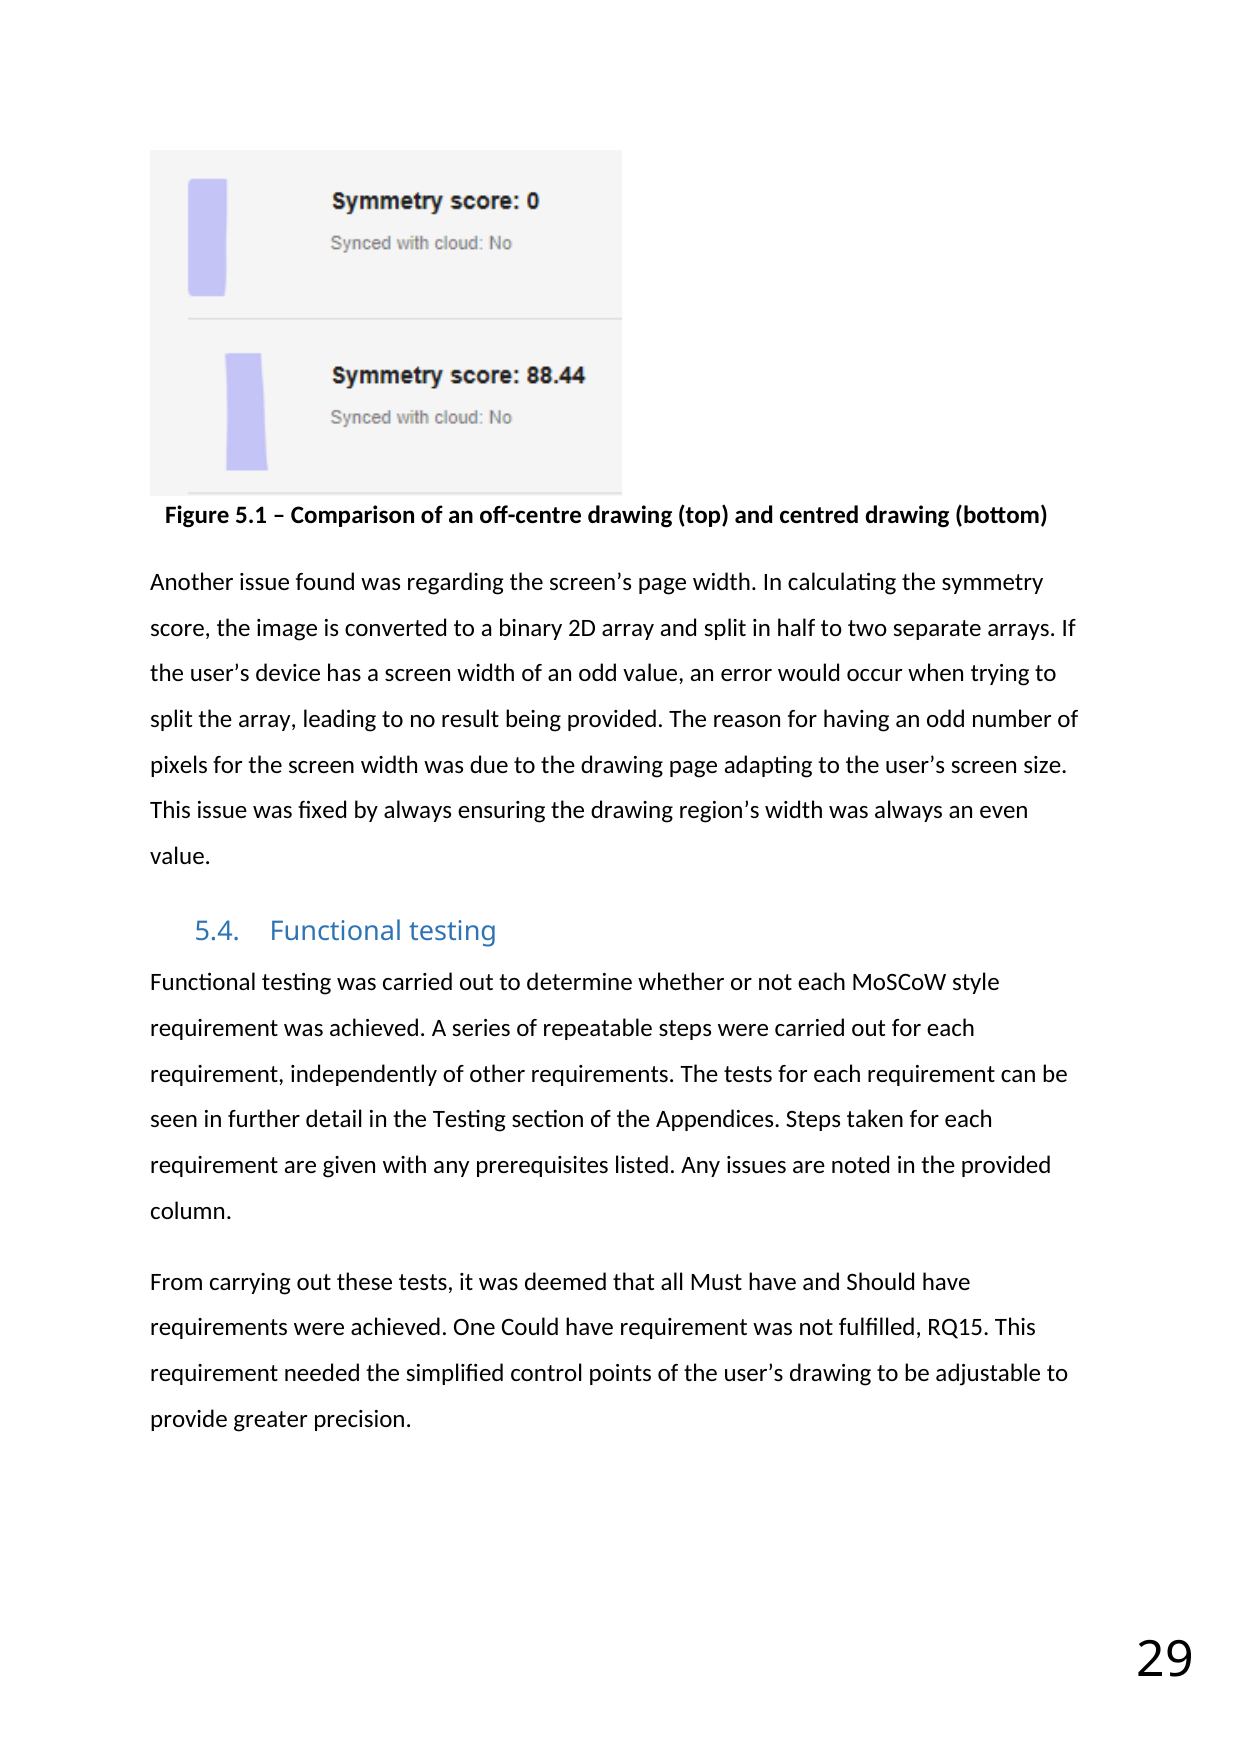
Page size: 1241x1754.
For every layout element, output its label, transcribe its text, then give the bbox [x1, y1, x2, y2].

subtitle Functional testing [194, 911, 1090, 948]
text Another issue found was regarding the screen’s page width. In calculating the symmetry score, the image is converted to a binary 2D array and split in half to two separate arrays. If the user’s device has a screen width of an odd value, an error would occur when trying to split the array, leading to no result being provided. The reason for having an odd number of pixels for the screen width was due to the drawing page adapting to the user’s screen size. This issue was fixed by always ensuring the drawing region’s width was always an even value. [150, 566, 1090, 871]
text From carrying out these tests, it was deemed that all Must have and Should have requirements were achieved. One Could have requirement was not fulfilled, RQ15. This requirement needed the simplified control points of the user’s drawing to be adjustable to provide greater precision. [150, 1266, 1090, 1433]
text Functional testing was carried out to determine whether or not each MoSCoW style requirement was achieved. A series of repeatable steps were carried out for each requirement, independently of other requirements. The tests for each requirement can be seen in further detail in the Testing section of the Appendices. Steps taken for each requirement are given with any prerequisites listed. Any issues are noted in the provided column. [150, 966, 1090, 1226]
picture [150, 150, 623, 496]
